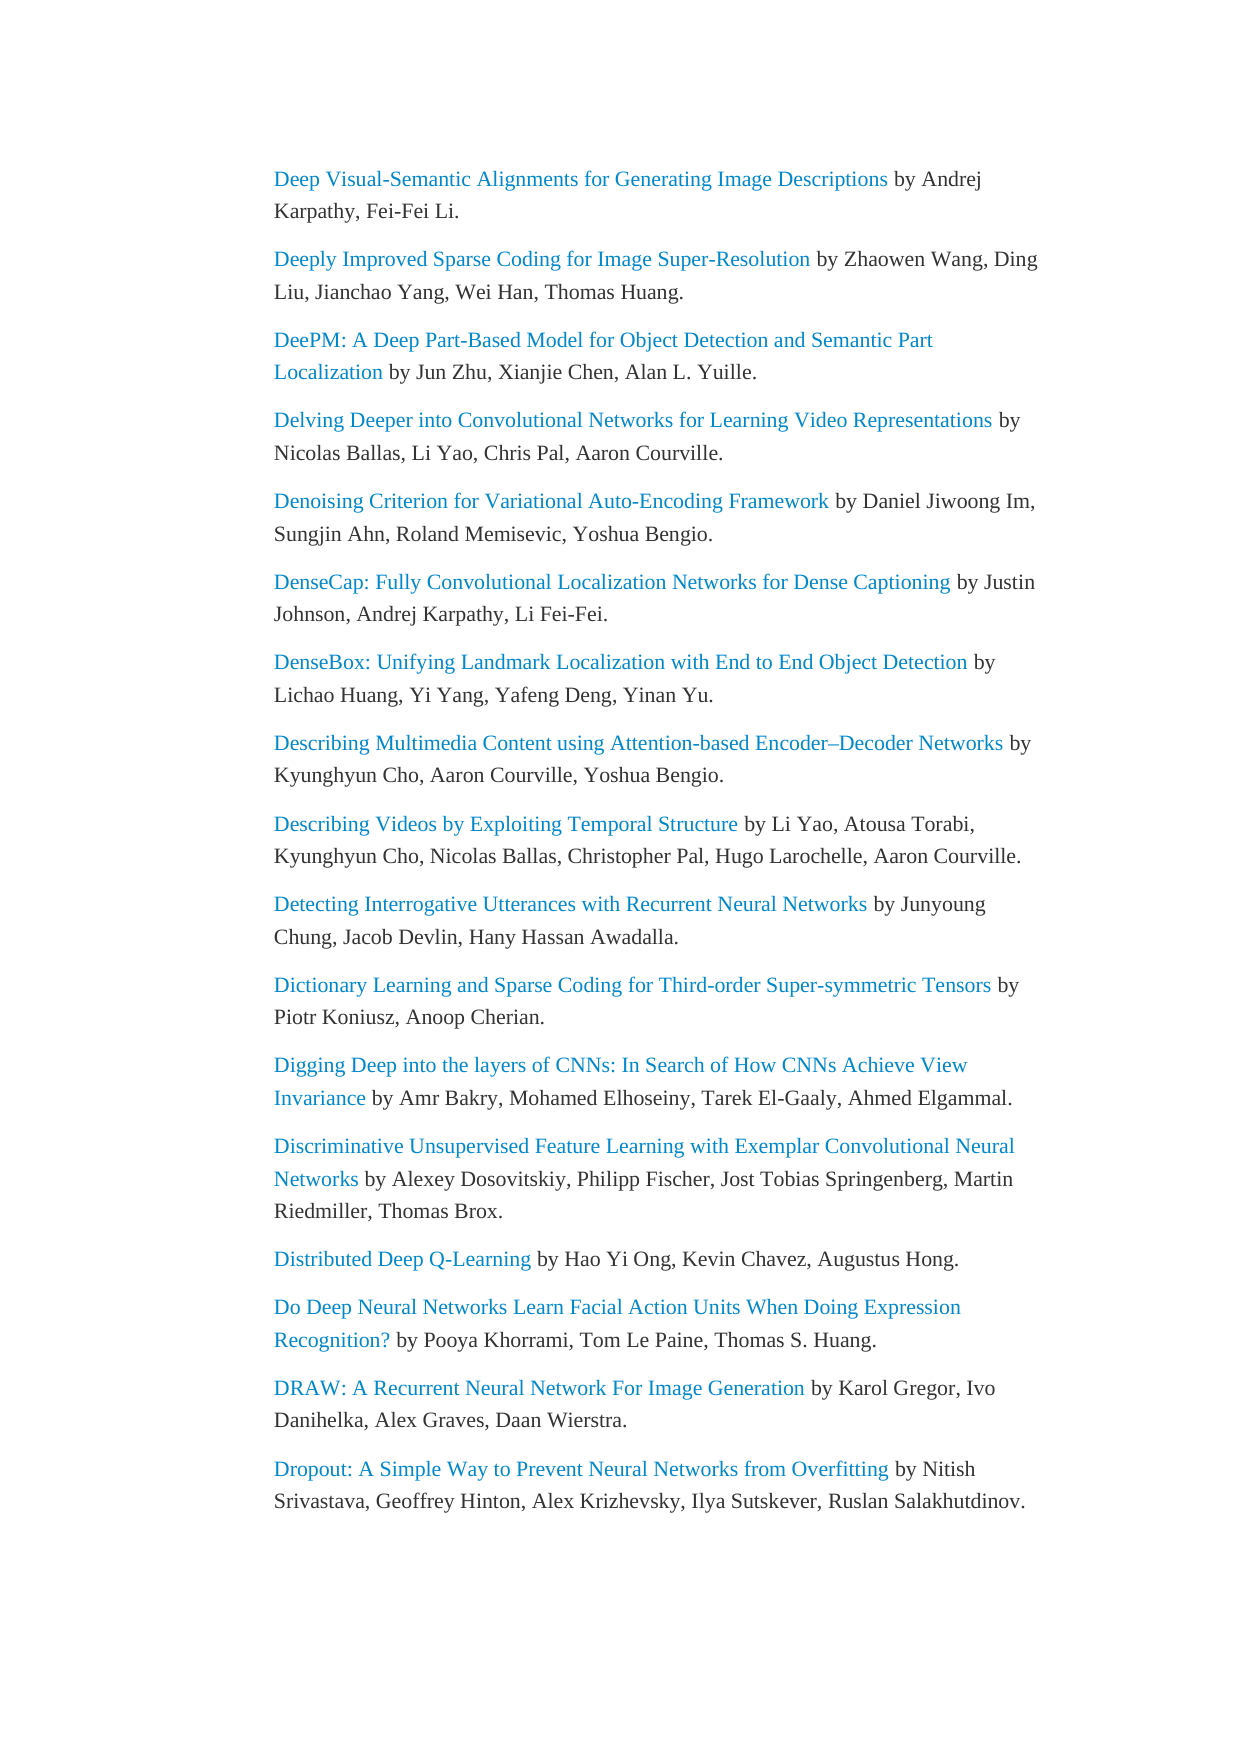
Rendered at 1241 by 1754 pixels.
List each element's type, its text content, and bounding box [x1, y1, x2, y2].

text Describing Videos by Exploiting Temporal Structure by Li Yao, Atousa Torabi, Kyunghyun Cho, Nicolas Ballas, Christopher Pal, Hugo Larochelle, Aaron Courville. [274, 807, 1053, 872]
text Digging Deep into the layers of CNNs: In Search of How CNNs Achieve View Invariance by Amr Bakry, Mohamed Elhoseiny, Tarek El-Gaaly, Ahmed Elgammal. [274, 1049, 1053, 1114]
text Dictionary Learning and Sparse Coding for Third-order Super-symmetric Tensors by Piotr Koniusz, Anoop Cherian. [274, 968, 1053, 1033]
text Deep Visual-Semantic Alignments for Generating Image Descriptions by Andrej Karpathy, Fei-Fei Li. [274, 162, 1053, 227]
text DenseBox: Unifying Landmark Localization with End to End Object Detection by Lichao Huang, Yi Yang, Yafeng Deng, Yinan Yu. [274, 646, 1053, 711]
text Denoising Criterion for Variational Auto-Encoding Framework by Daniel Jiwoong Im, Sungjin Ahn, Roland Memisevic, Yoshua Bengio. [274, 484, 1053, 549]
text DRAW: A Recurrent Neural Network For Image Generation by Karol Gregor, Ivo Danihelka, Alex Graves, Daan Wierstra. [274, 1371, 1053, 1436]
text Dropout: A Simple Way to Prevent Neural Networks from Overfitting by Nitish Srivastava, Geoffrey Hinton, Alex Krizhevsky, Ilya Sutskever, Ruslan Salakhutdinov. [274, 1452, 1053, 1517]
text Discriminative Unsupervised Feature Learning with Exemplar Convolutional Neural Networks by Alexey Dosovitskiy, Philipp Fischer, Jost Tobias Springenberg, Martin Riedmiller, Thomas Brox. [274, 1129, 1053, 1227]
text Detecting Interrogative Utterances with Recurrent Neural Networks by Junyoung Chung, Jacob Devlin, Hany Hassan Awadalla. [274, 888, 1053, 953]
text Do Deep Neural Networks Learn Facial Action Units When Doing Expression Recognition? by Pooya Khorrami, Tom Le Paine, Thomas S. Huang. [274, 1291, 1053, 1356]
text Deeply Improved Sparse Coding for Image Super-Resolution by Zhaowen Wang, Ding Liu, Jianchao Yang, Wei Han, Thomas Huang. [274, 243, 1053, 308]
text Describing Multimedia Content using Attention-based Encoder–Decoder Networks by Kyunghyun Cho, Aaron Courville, Yoshua Bengio. [274, 726, 1053, 791]
text DeePM: A Deep Part-Based Model for Object Detection and Semantic Part Localization by Jun Zhu, Xianjie Chen, Alan L. Yuille. [274, 323, 1053, 388]
text DenseCap: Fully Convolutional Localization Networks for Dense Captioning by Justin Johnson, Andrej Karpathy, Li Fei-Fei. [274, 565, 1053, 630]
text Delving Deeper into Convolutional Networks for Learning Video Representations by Nicolas Ballas, Li Yao, Chris Pal, Aaron Courville. [274, 404, 1053, 469]
text Distributed Deep Q-Learning by Hao Yi Ong, Kevin Chavez, Augustus Hong. [274, 1243, 1053, 1275]
